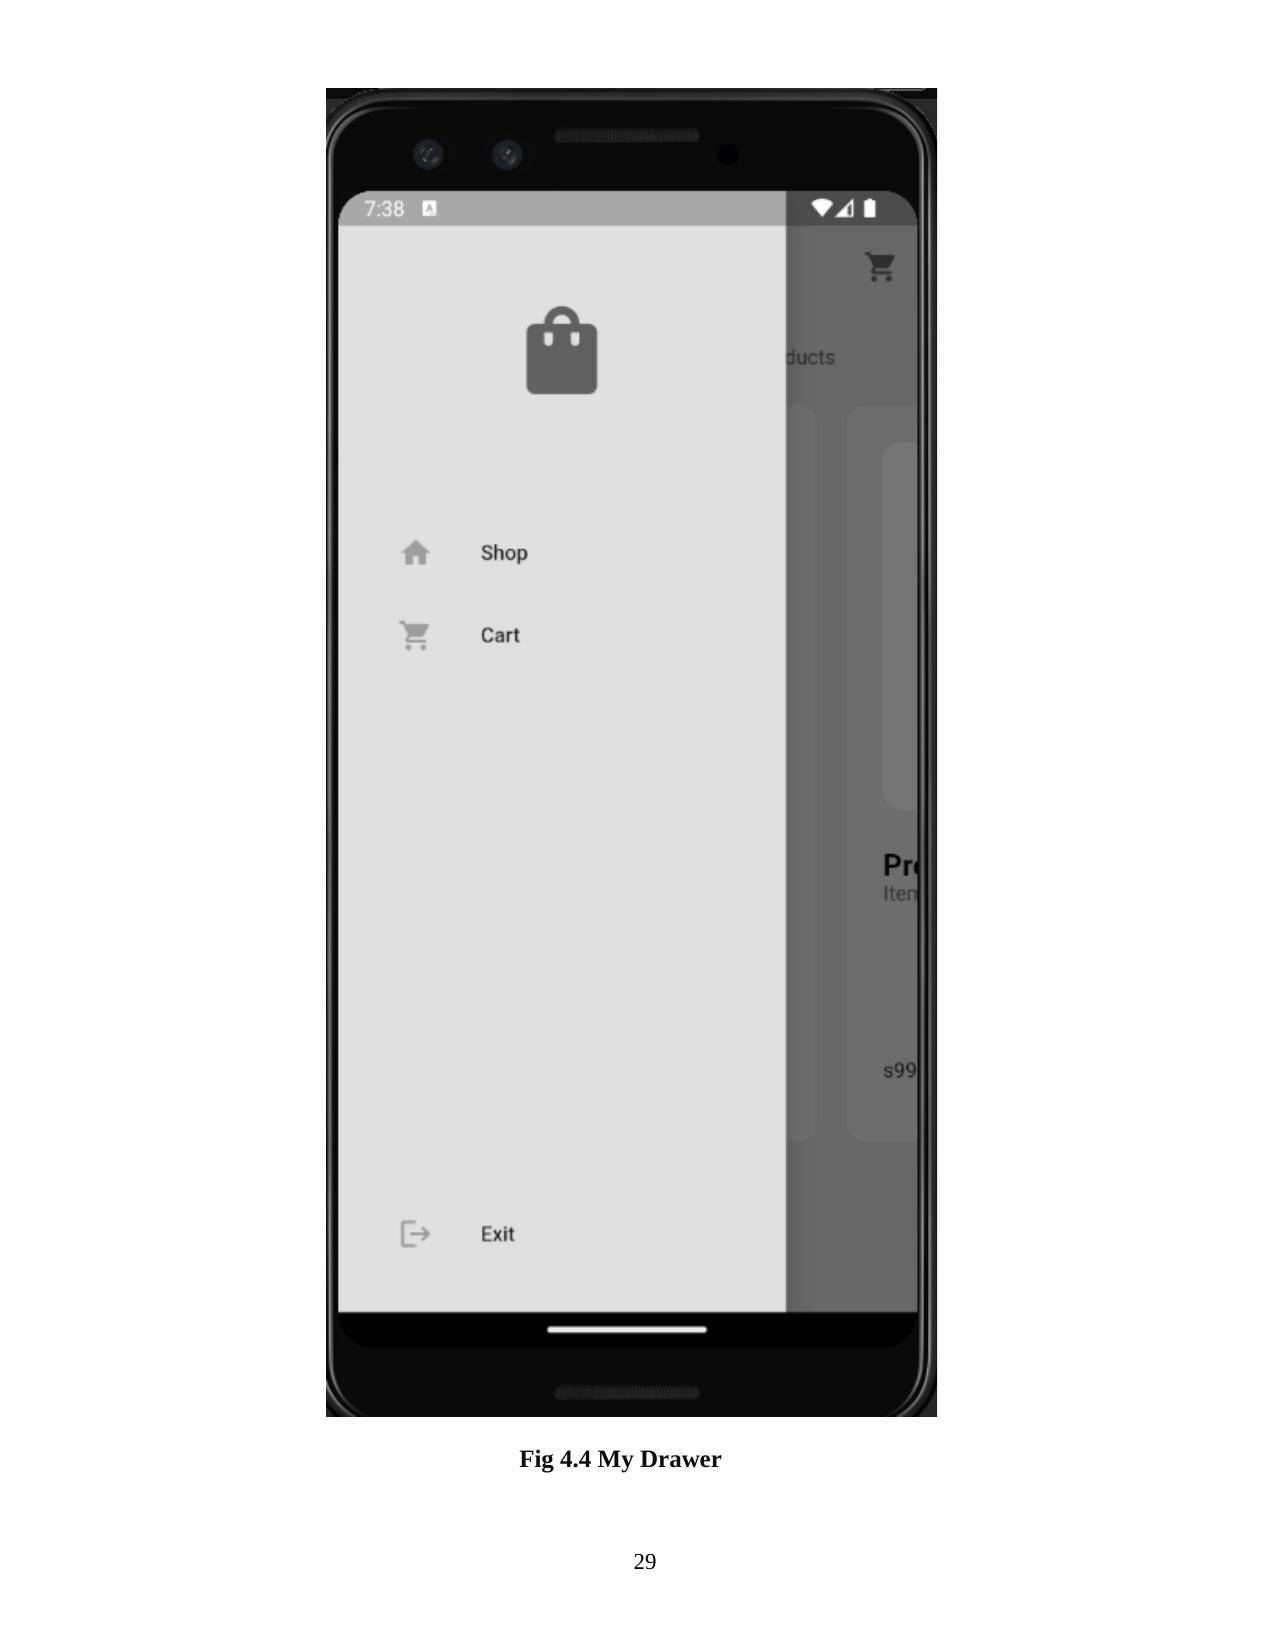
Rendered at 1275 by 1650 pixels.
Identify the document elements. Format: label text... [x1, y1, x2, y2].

picture [326, 88, 938, 1417]
text Fig 4.4 My Drawer [88, 1444, 1152, 1472]
